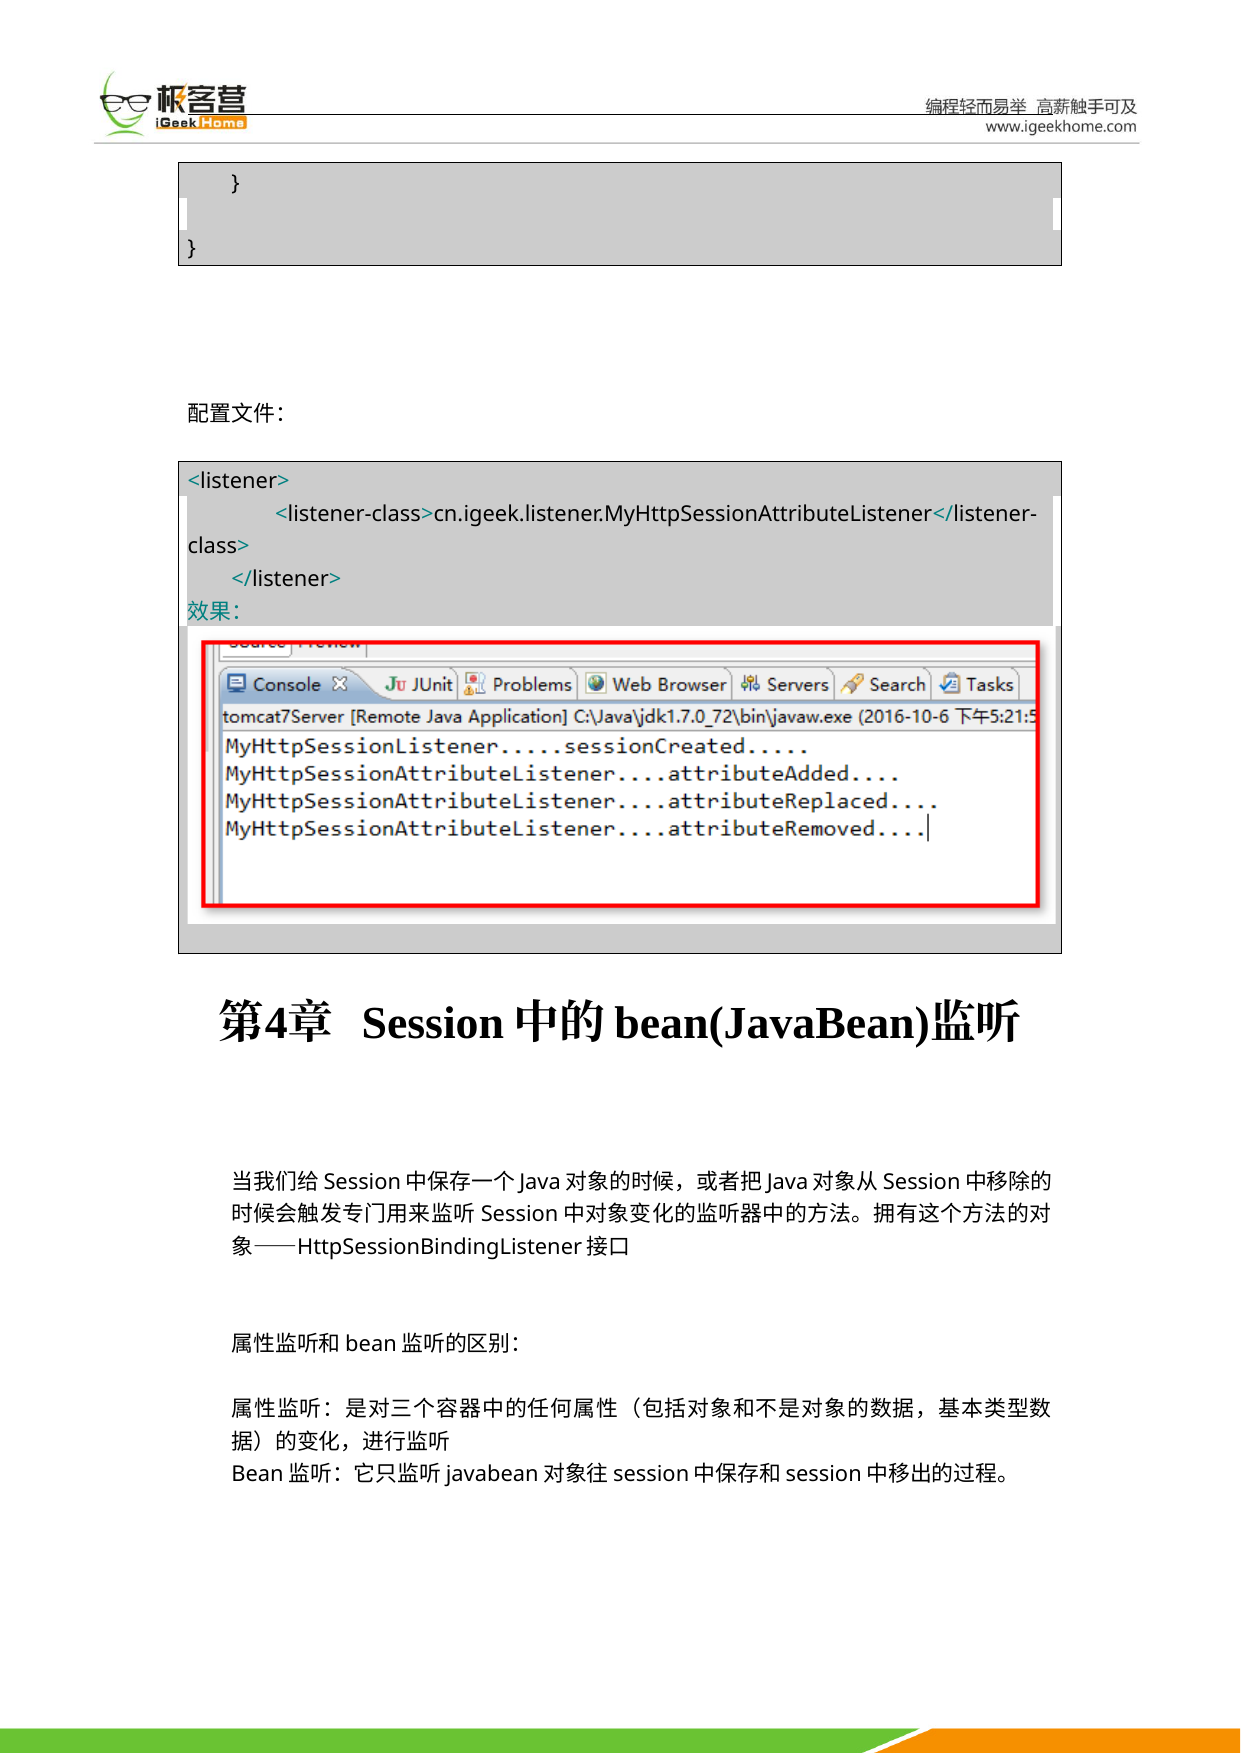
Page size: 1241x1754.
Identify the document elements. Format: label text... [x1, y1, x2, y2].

text <listener> [179, 462, 1061, 496]
text 当我们给Session中保存一个Java对象的时候，或者把Java对象从Session中移除的时候会触发专门用来监听Session中对象变化的监听器中的方法。拥有这个方法的对象——HttpSessionBindingListener接口 [231, 1163, 1053, 1261]
text } [179, 227, 1061, 265]
picture [187, 626, 1056, 924]
text 效果： [187, 594, 1053, 623]
text </listener> [187, 561, 1053, 594]
text } [179, 163, 1061, 198]
subtitle Session中的bean(JavaBean)监听 [187, 990, 1053, 1055]
picture [0, 1690, 1241, 1753]
text 配置文件： [187, 396, 1053, 428]
text 属性监听和bean监听的区别： [231, 1326, 1053, 1358]
text <listener-class>cn.igeek.listener.MyHttpSessionAttributeListener</listener-class> [187, 496, 1053, 561]
picture [0, 1, 1241, 151]
text 属性监听：是对三个容器中的任何属性（包括对象和不是对象的数据，基本类型数据）的变化，进行监听 [231, 1391, 1053, 1456]
text Bean监听：它只监听javabean对象往session中保存和session中移出的过程。 [231, 1456, 1053, 1488]
